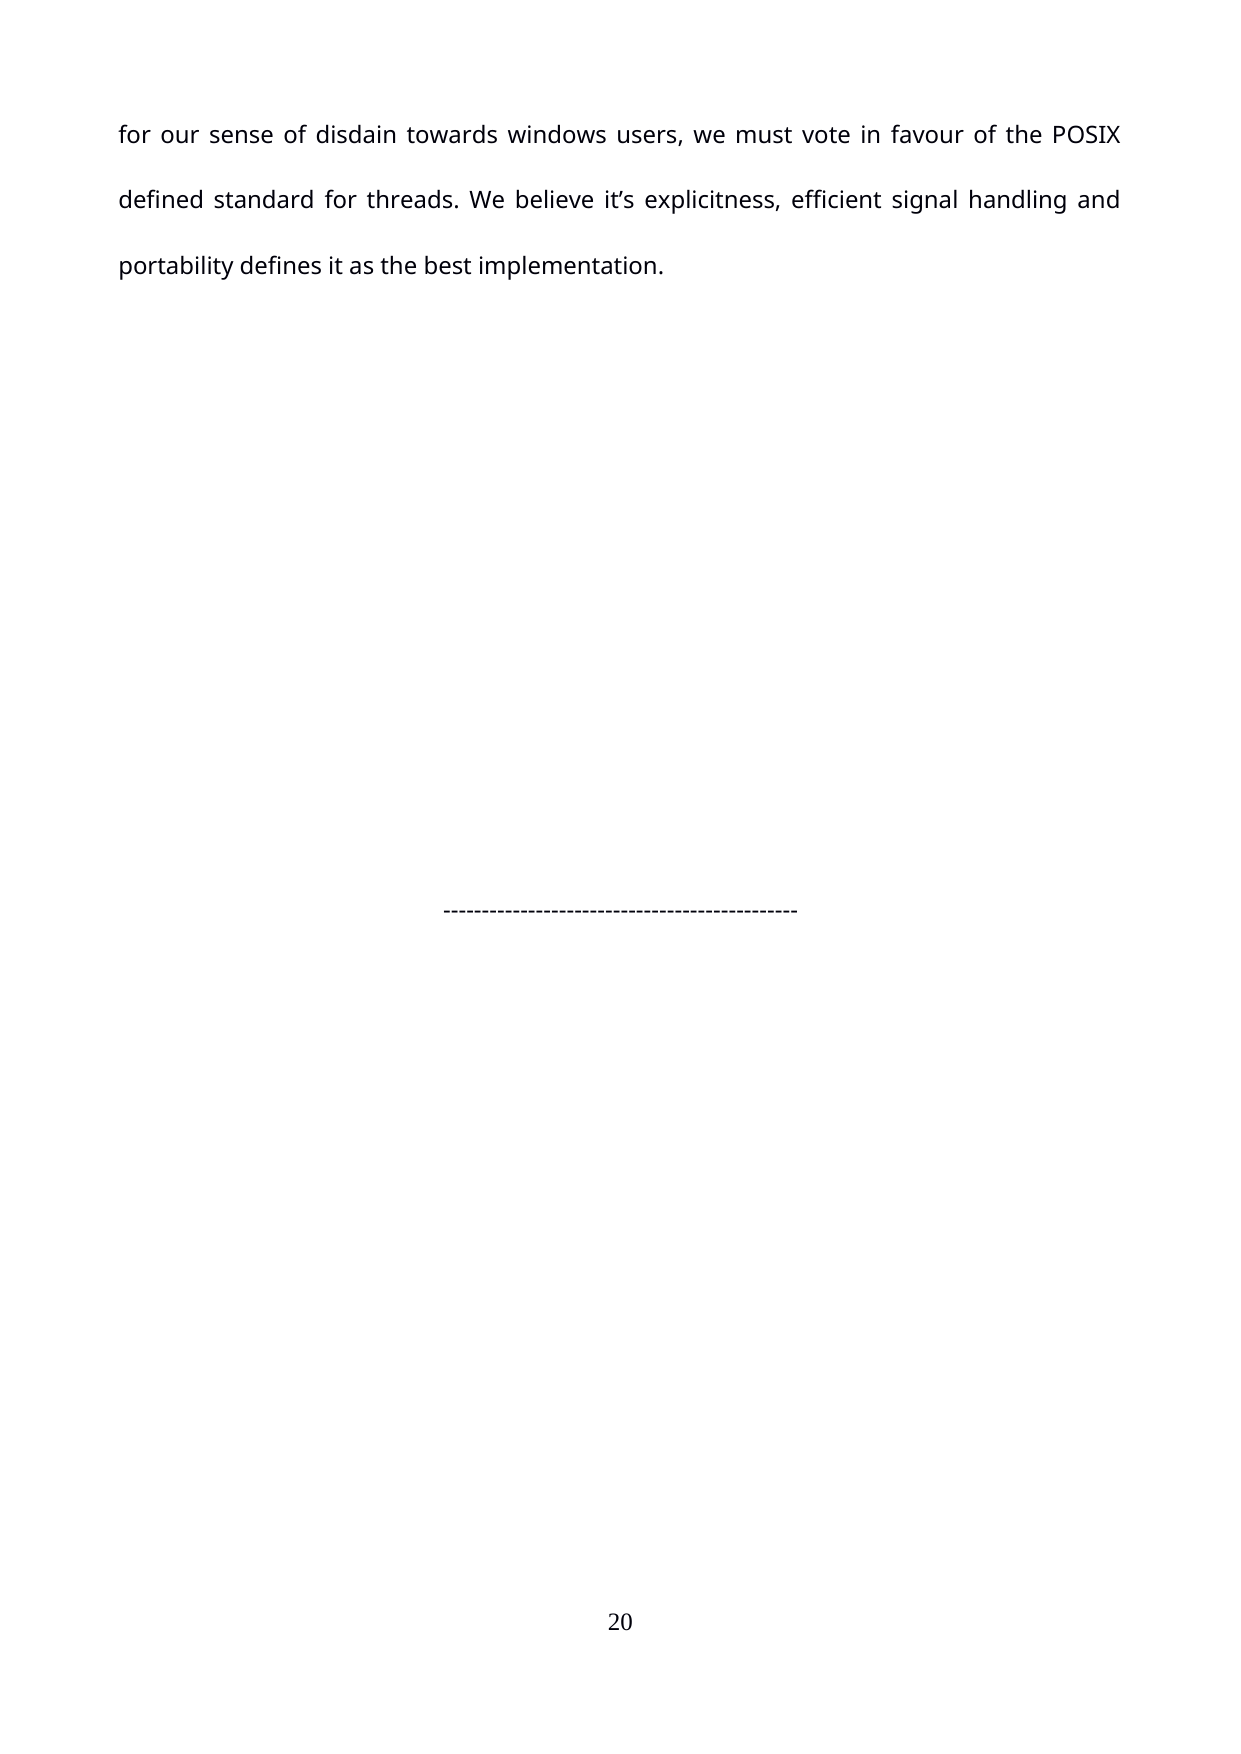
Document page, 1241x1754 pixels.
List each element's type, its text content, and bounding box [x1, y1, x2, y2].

text ---------------------------------------------- [118, 893, 1122, 926]
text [118, 118, 1122, 281]
